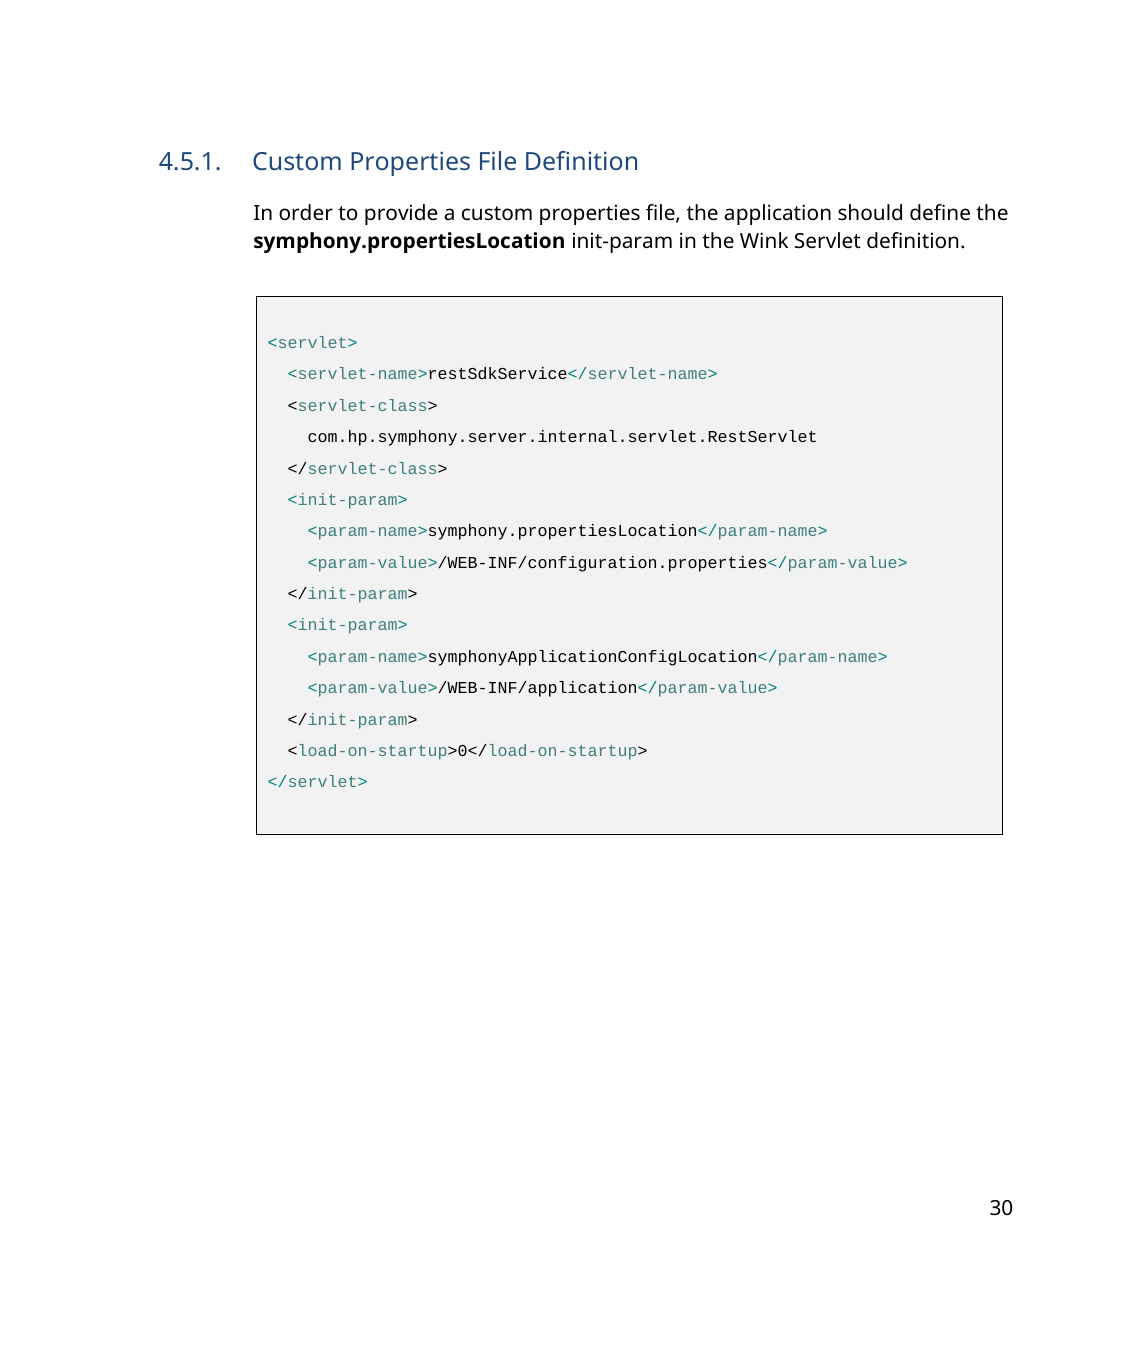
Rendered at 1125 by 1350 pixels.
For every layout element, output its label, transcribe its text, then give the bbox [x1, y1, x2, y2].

table_header <servlet> <servlet-name>restSdkService</servlet-name> <servlet-class> com.hp.symphony.server.internal.servlet.RestServlet </servlet-class> <init-param> <param-name>symphony.propertiesLocation</param-name> <param-value>/WEB-INF/configuration.properties</param-value> </init-param> <init-param> <param-name>symphonyApplicationConfigLocation</param-name> <param-value>/WEB-INF/application</param-value> </init-param> <load-on-startup>0</load-on-startup> </servlet> [257, 297, 1002, 833]
text In order to provide a custom properties file, the application should define the symphony.propertiesLocation init-param in the Wink Servlet definition. [253, 198, 1022, 283]
text Custom Properties File Definition [158, 146, 1022, 177]
